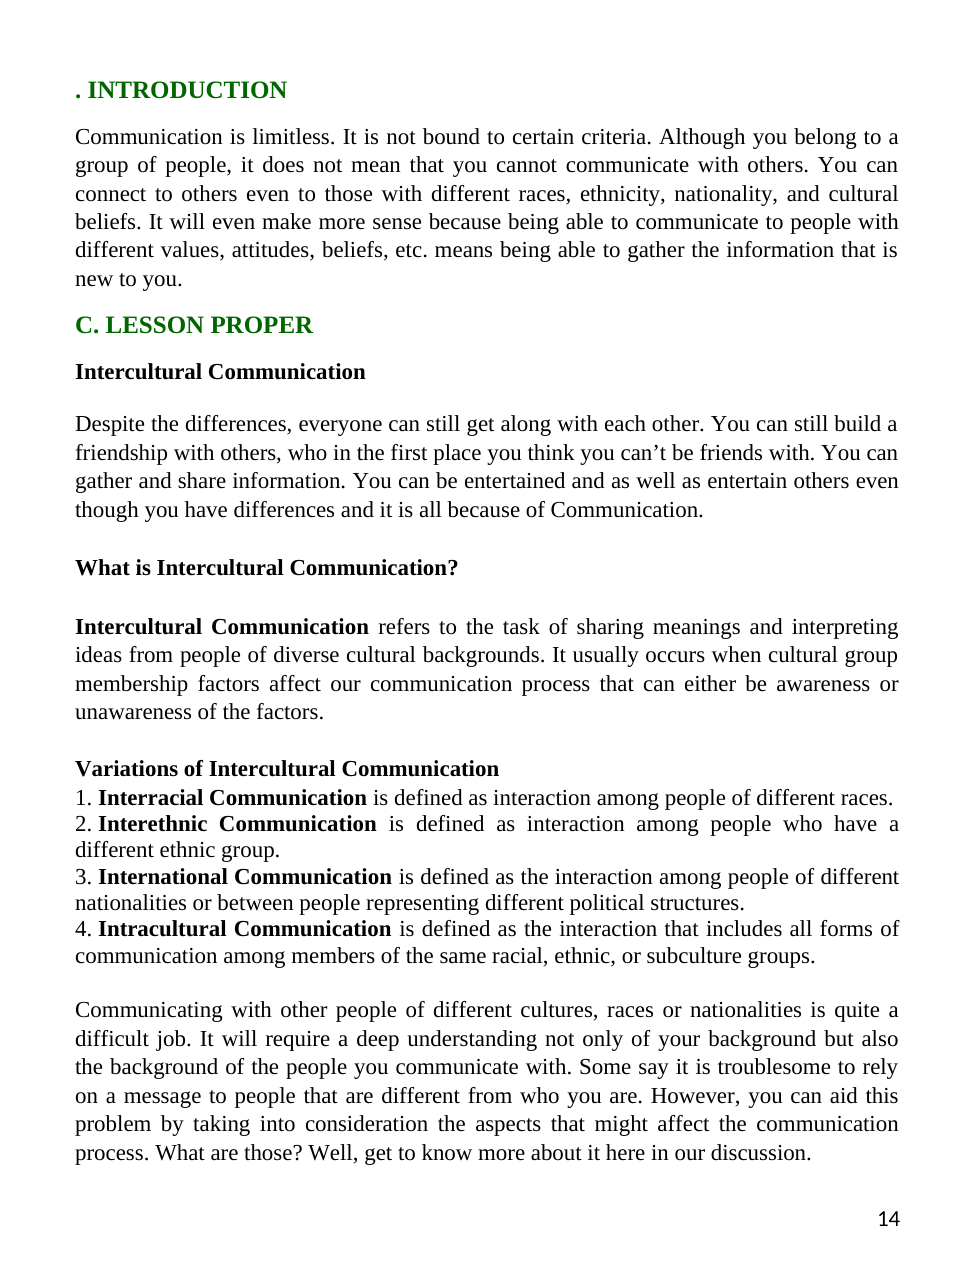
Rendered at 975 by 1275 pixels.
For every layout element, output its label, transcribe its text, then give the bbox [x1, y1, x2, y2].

text Intercultural Communication refers to the task of sharing meanings and interpreting ideas from people of diverse cultural backgrounds. It usually occurs when cultural group membership factors affect our communication process that can either be awareness or unawareness of the factors. [75, 613, 900, 725]
text Variations of Intercultural Communication [75, 755, 900, 782]
text . INTRODUCTION [75, 75, 900, 104]
list Interracial Communication is defined as interaction among people of different races. [75, 784, 900, 810]
list International Communication is defined as the interaction among people of different nationalities or between people representing different political structures. [75, 863, 900, 915]
text C. LESSON PROPER [75, 310, 900, 339]
list Interethnic Communication is defined as interaction among people who have a different ethnic group. [75, 810, 900, 863]
list Despite the differences, everyone can still get along with each other. You can still build a friendship with others, who in the first place you think you can’t be friends with. You can gather and share information. You can be entertained and as well as entertain others even though you have differences and it is all because of Communication. [75, 410, 900, 522]
text Communication is limitless. It is not bound to certain criteria. Although you belong to a group of people, it does not mean that you cannot communicate with others. You can connect to others even to those with different races, ethnicity, nationality, and cultural beliefs. It will even make more sense because being able to communicate to people with different values, attitudes, beliefs, etc. means being able to gather the information that is new to you. [75, 123, 900, 291]
text Intercultural Communication [75, 358, 900, 384]
list Intracultural Communication is defined as the interaction that includes all forms of communication among members of the same racial, ethnic, or subculture groups. [75, 915, 900, 968]
text Communicating with other people of different cultures, races or nationalities is quite a difficult job. It will require a deep understanding not only of your background but also the background of the people you communicate with. Some say it is troublesome to rely on a message to people that are different from who you are. However, you can aid this problem by taking into consideration the aspects that might affect the communication process. What are those? Well, get to know more about it here in our discussion. [75, 997, 900, 1165]
text What is Intercultural Communication? [75, 554, 900, 581]
